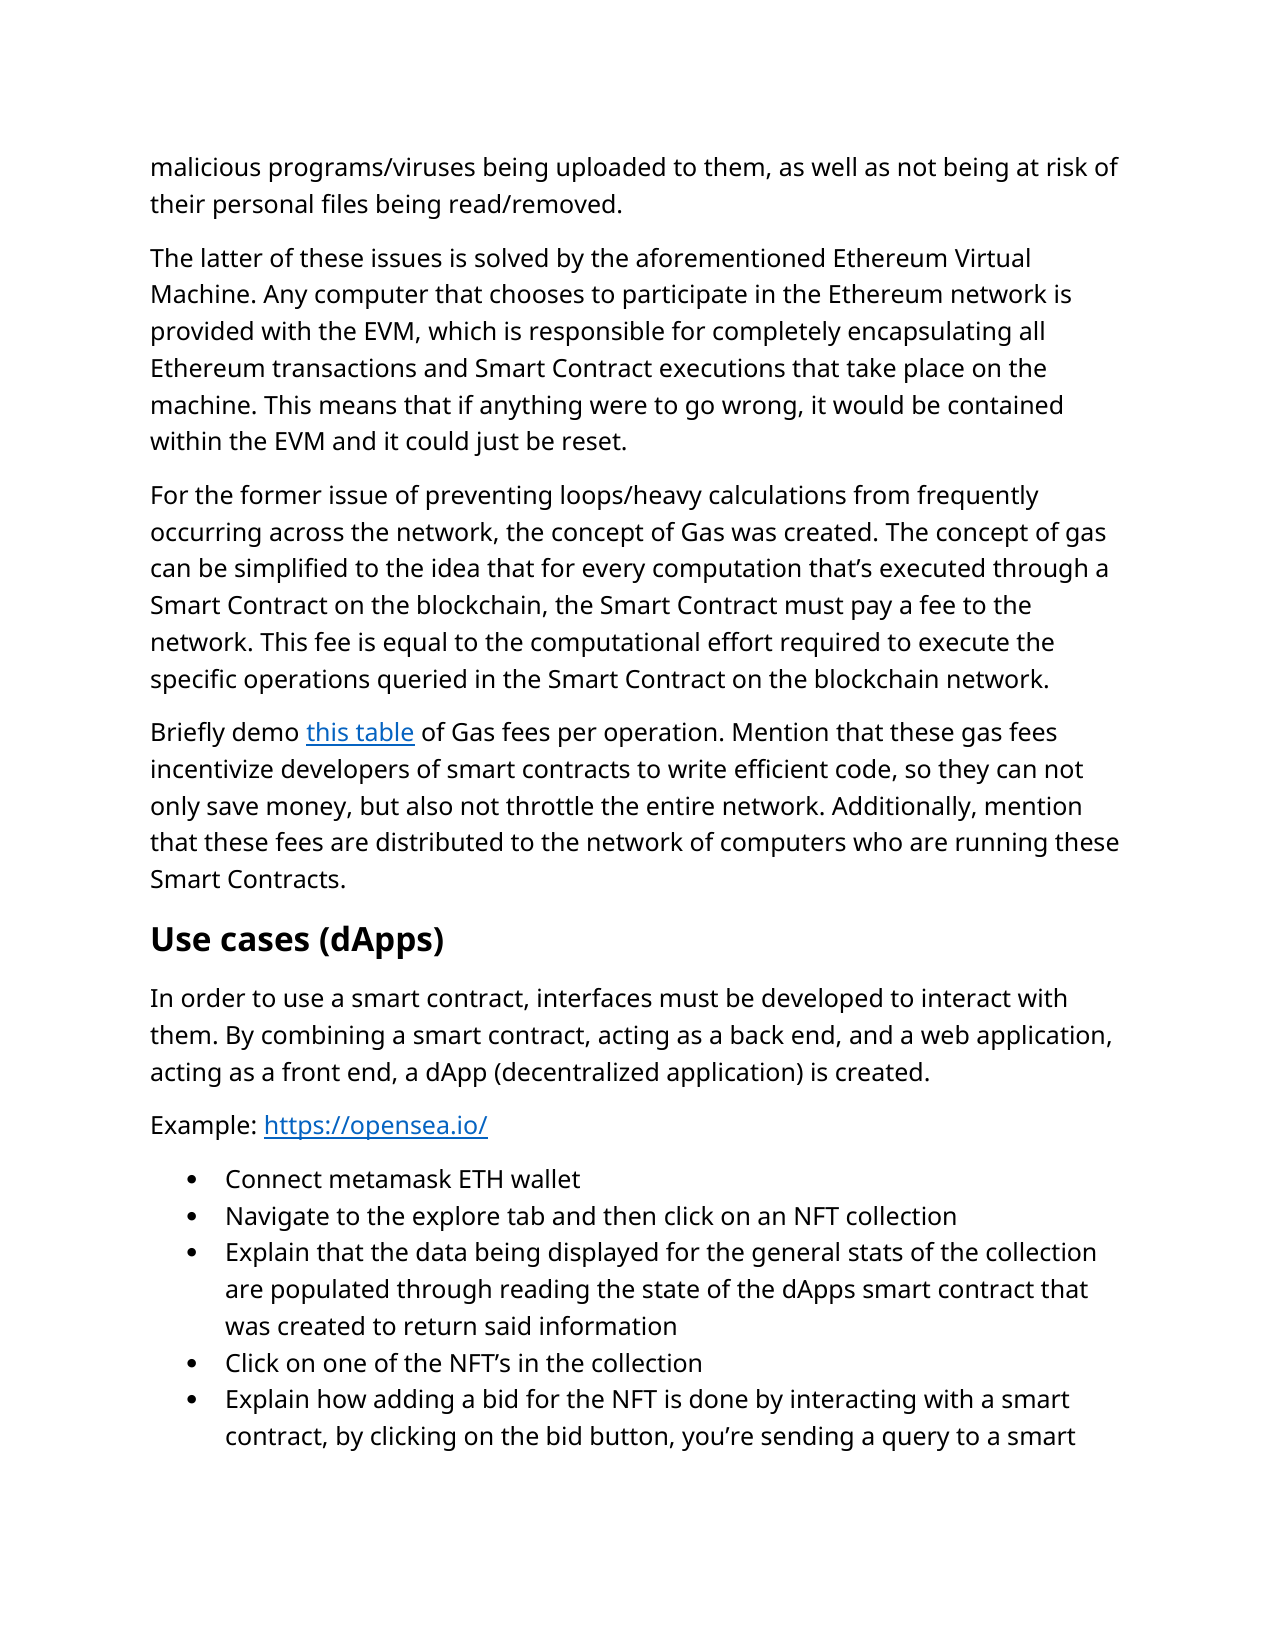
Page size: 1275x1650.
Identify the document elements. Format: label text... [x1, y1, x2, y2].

text Use cases (dApps) [150, 915, 1125, 961]
text Example: https://opensea.io/ [150, 1108, 1125, 1142]
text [150, 150, 1125, 221]
text Briefly demo this table of Gas fees per operation. Mention that these gas fees incentivize developers of smart contracts to write efficient code, so they can not only save money, but also not throttle the entire network. Additionally, mention that these fees are distributed to the network of computers who are running these Smart Contracts. [150, 715, 1125, 896]
text In order to use a smart contract, interfaces must be developed to interact with them. By combining a smart contract, acting as a back end, and a web application, acting as a front end, a dApp (decentralized application) is created. [150, 981, 1125, 1088]
list Explain that the data being displayed for the general stats of the collection are populated through reading the state of the dApps smart contract that was created to return said information [187, 1235, 1125, 1342]
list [187, 1382, 1125, 1453]
list Connect metamask ETH wallet [187, 1161, 1125, 1195]
text The latter of these issues is solved by the aforementioned Ethereum Virtual Machine. Any computer that chooses to participate in the Ethereum network is provided with the EVM, which is responsible for completely encapsulating all Ethereum transactions and Smart Contract executions that take place on the machine. This means that if anything were to go wrong, it would be contained within the EVM and it could just be reset. [150, 240, 1125, 458]
text For the former issue of preventing loops/heavy calculations from frequently occurring across the network, the concept of Gas was created. The concept of gas can be simplified to the idea that for every computation that’s executed through a Smart Contract on the blockchain, the Smart Contract must pay a fee to the network. This fee is equal to the computational effort required to execute the specific operations queried in the Smart Contract on the blockchain network. [150, 477, 1125, 695]
list Navigate to the explore tab and then click on an NFT collection [187, 1198, 1125, 1232]
list Click on one of the NFT’s in the collection [187, 1345, 1125, 1379]
